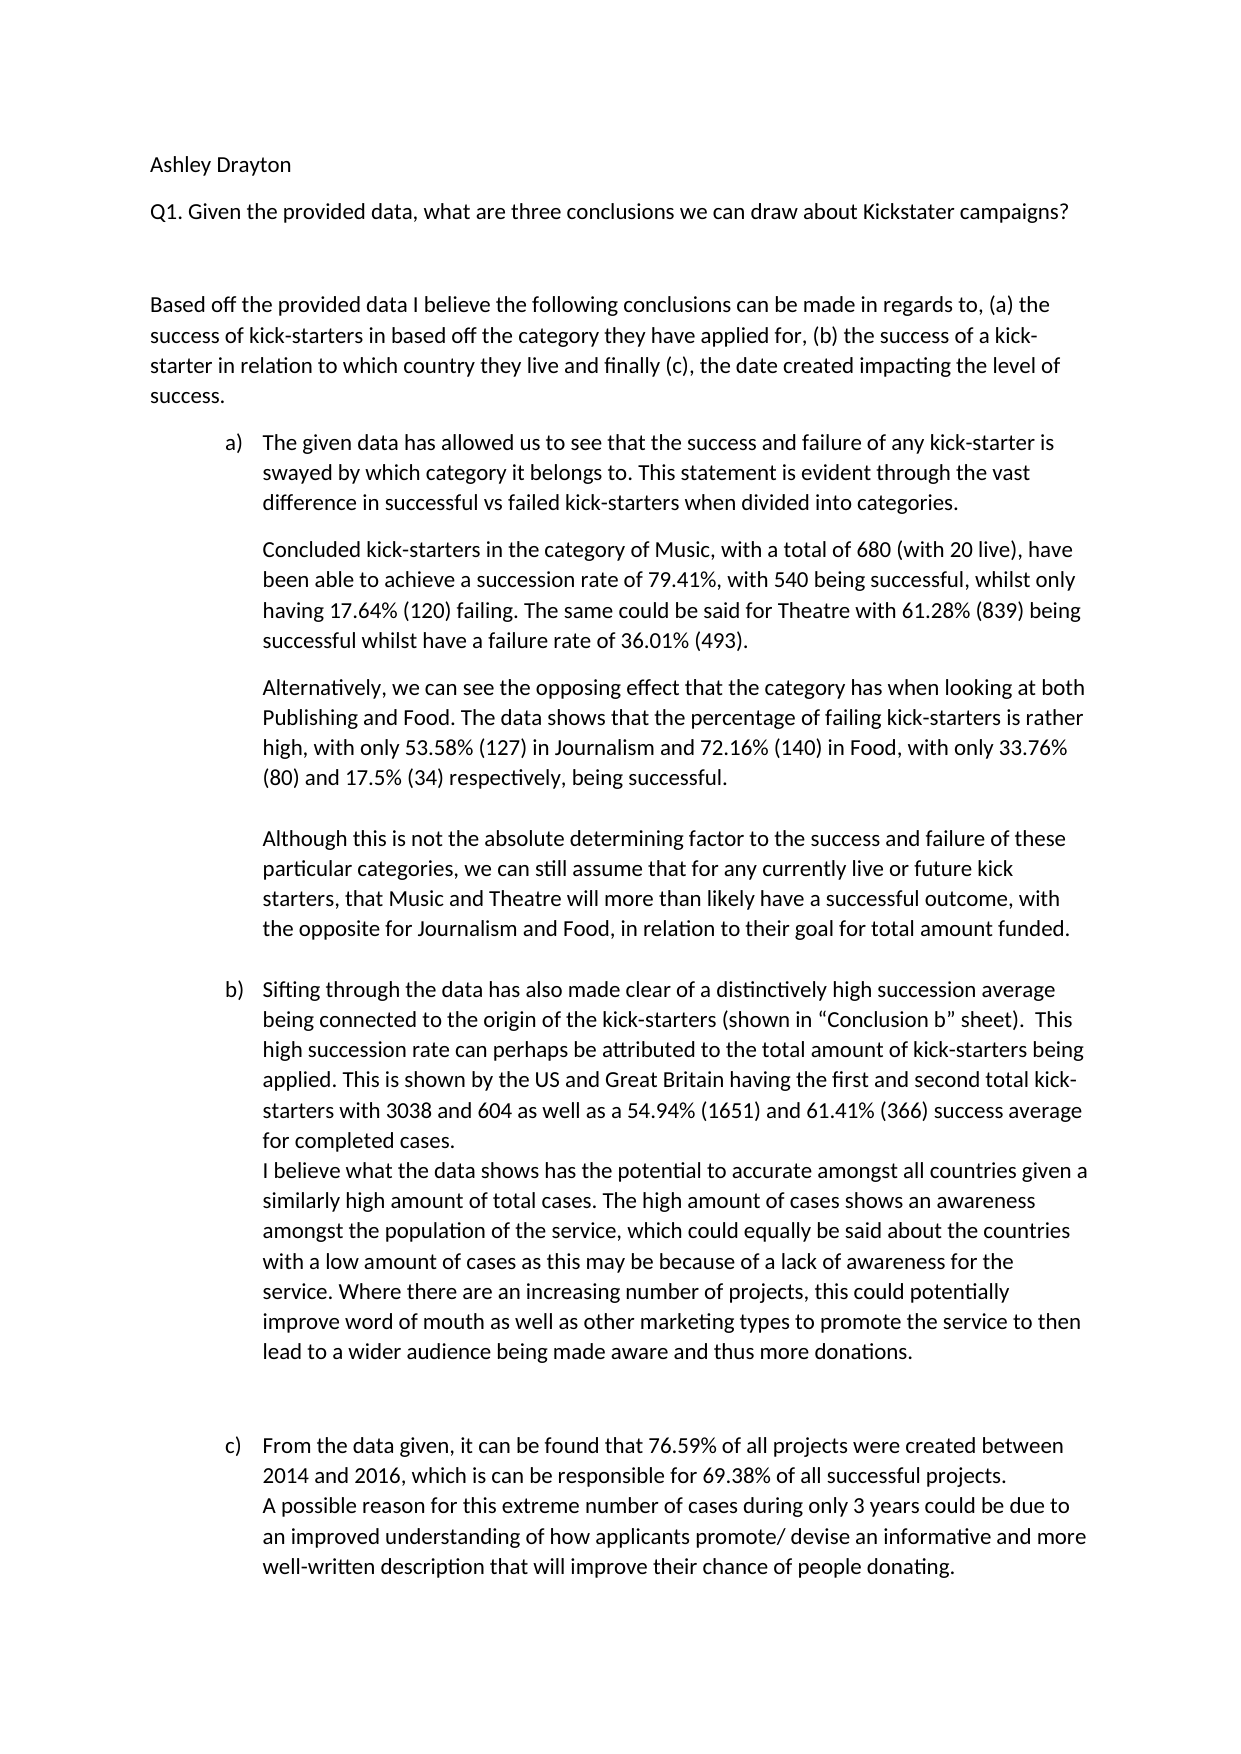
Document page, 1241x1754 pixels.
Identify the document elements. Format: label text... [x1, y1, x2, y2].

list I believe what the data shows has the potential to accurate amongst all countries given a similarly high amount of total cases. The high amount of cases shows an awareness amongst the population of the service, which could equally be said about the countries with a low amount of cases as this may be because of a lack of awareness for the service. Where there are an increasing number of projects, this could potentially improve word of mouth as well as other marketing types to promote the service to then lead to a wider audience being made aware and thus more donations. [262, 1156, 1090, 1366]
list Alternatively, we can see the opposing effect that the category has when looking at both Publishing and Food. The data shows that the percentage of failing kick-starters is rather high, with only 53.58% (127) in Journalism and 72.16% (140) in Food, with only 33.76% (80) and 17.5% (34) respectively, being successful. [262, 673, 1090, 792]
text Concluded kick-starters in the category of Music, with a total of 680 (with 20 live), have been able to achieve a succession rate of 79.41%, with 540 being successful, whilst only having 17.64% (120) failing. The same could be said for Theatre with 61.28% (839) being successful whilst have a failure rate of 36.01% (493). [262, 535, 1090, 654]
text Ashley Drayton [150, 150, 1090, 178]
list Although this is not the absolute determining factor to the success and failure of these particular categories, we can still assume that for any currently live or future kick starters, that Music and Theatre will more than likely have a successful outcome, with the opposite for Journalism and Food, in relation to their goal for total amount funded. [262, 824, 1090, 943]
text Based off the provided data I believe the following conclusions can be made in regards to, (a) the success of kick-starters in based off the category they have applied for, (b) the success of a kick-starter in relation to which country they live and finally (c), the date created impacting the level of success. [150, 291, 1090, 409]
list Sifting through the data has also made clear of a distinctively high succession average being connected to the origin of the kick-starters (shown in “Conclusion b” sheet). This high succession rate can perhaps be attributed to the total amount of kick-starters being applied. This is shown by the US and Great Britain having the first and second total kick-starters with 3038 and 604 as well as a 54.94% (1651) and 61.41% (366) success average for completed cases. [225, 975, 1090, 1154]
text Q1. Given the provided data, what are three conclusions we can draw about Kickstater campaigns? [150, 197, 1090, 225]
list A possible reason for this extreme number of cases during only 3 years could be due to an improved understanding of how applicants promote/ devise an informative and more well-written description that will improve their chance of people donating. [262, 1492, 1090, 1580]
list From the data given, it can be found that 76.59% of all projects were created between 2014 and 2016, which is can be responsible for 69.38% of all successful projects. [225, 1431, 1090, 1489]
list The given data has allowed us to see that the success and failure of any kick-starter is swayed by which category it belongs to. This statement is evident through the vast difference in successful vs failed kick-starters when divided into categories. [225, 428, 1090, 517]
